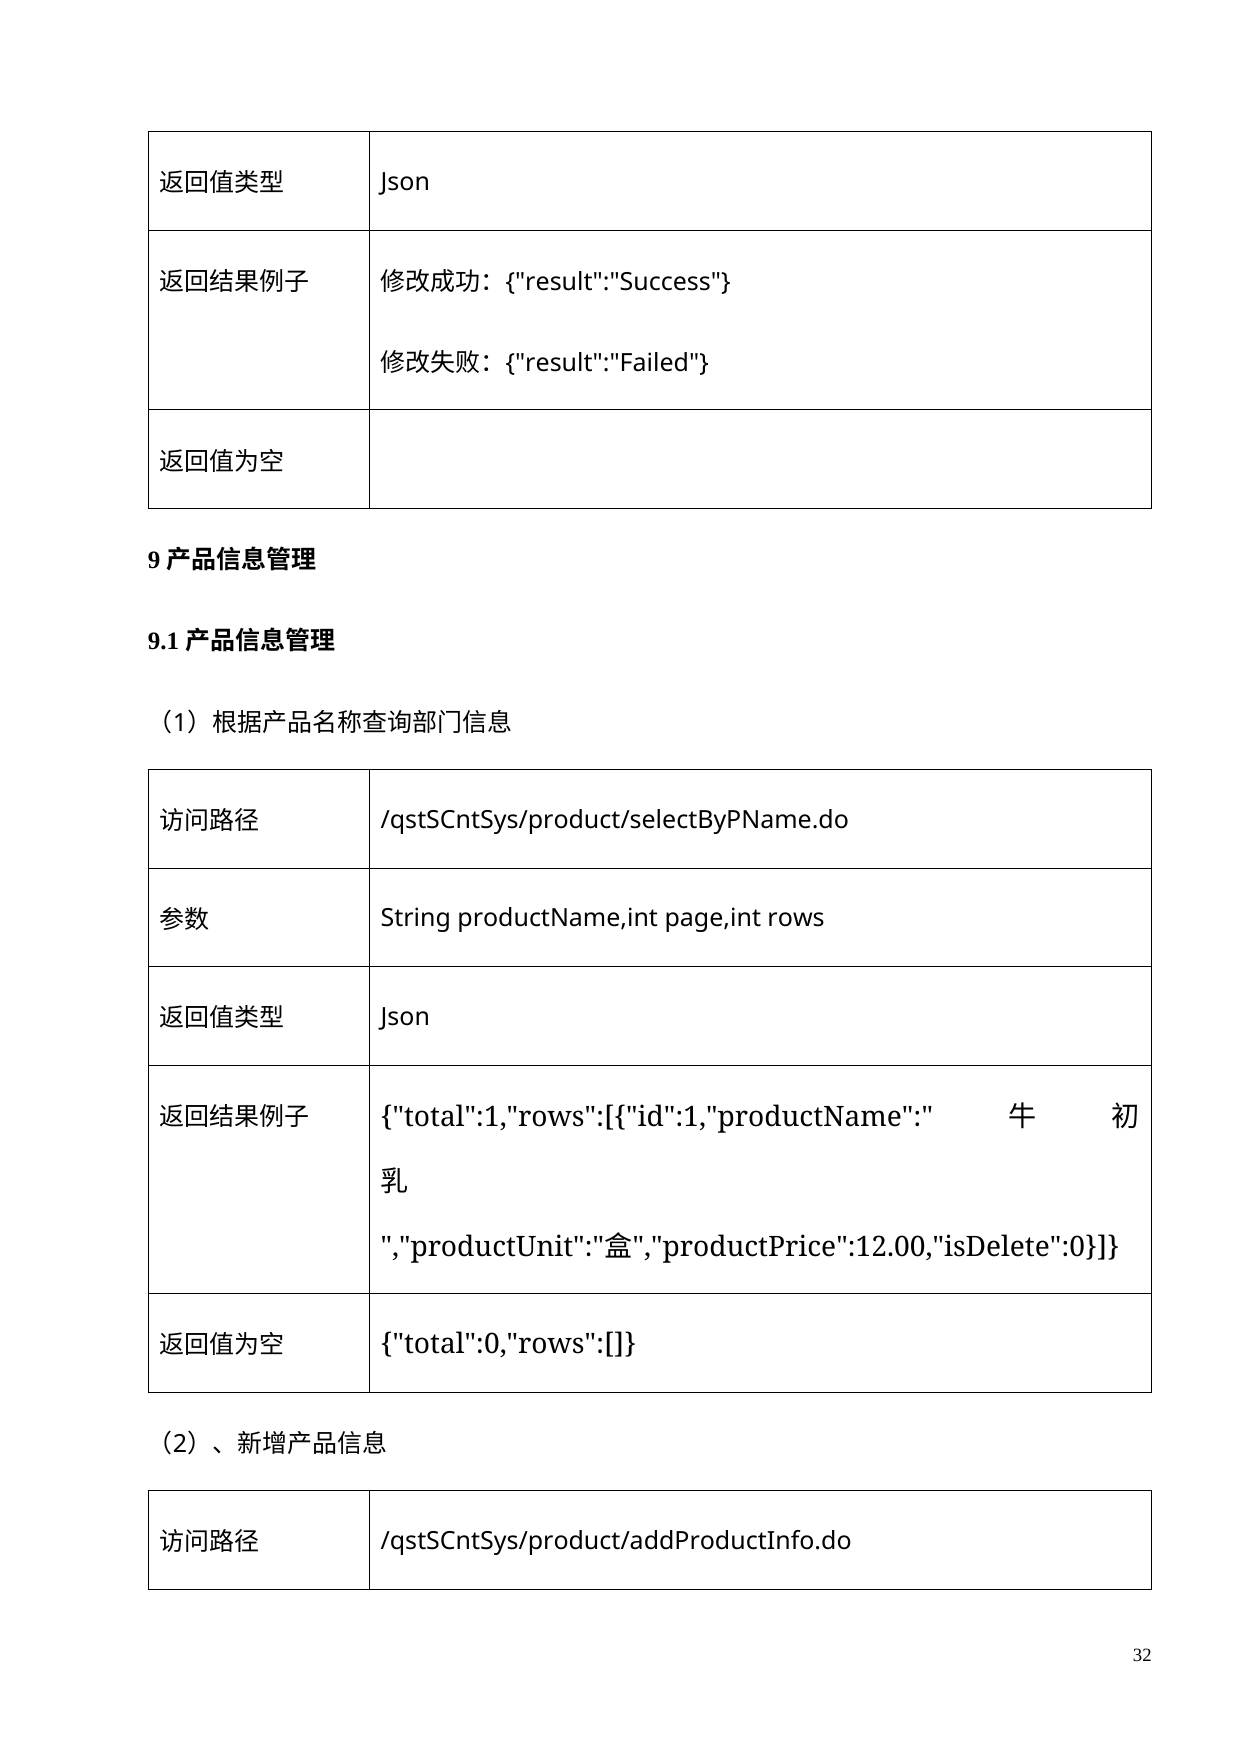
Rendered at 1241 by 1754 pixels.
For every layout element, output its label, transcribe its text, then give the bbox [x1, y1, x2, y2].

text （1）根据产品名称查询部门信息 [148, 688, 1152, 753]
table_cell 返回值类型 [149, 132, 369, 229]
table_cell 修改成功：{"result":"Success"} 修改失败：{"result":"Failed"} [370, 231, 1151, 409]
table_cell [370, 410, 1151, 508]
table_cell String productName,int page,int rows [370, 869, 1151, 966]
table_header 访问路径 [149, 770, 369, 867]
table_cell 返回结果例子 [149, 1066, 369, 1293]
table_cell 参数 [149, 869, 369, 966]
text 9 产品信息管理 [148, 525, 1152, 590]
table_cell {"total":0,"rows":[]} [370, 1294, 1151, 1392]
table_header 访问路径 [149, 1491, 369, 1589]
table_cell 返回值类型 [149, 967, 369, 1064]
table_header /qstSCntSys/product/addProductInfo.do [370, 1491, 1151, 1589]
table_cell Json [370, 132, 1151, 229]
table_header /qstSCntSys/product/selectByPName.do [370, 770, 1151, 867]
table_cell 返回值为空 [149, 410, 369, 508]
table_cell 返回值为空 [149, 1294, 369, 1392]
text （2）、新增产品信息 [148, 1409, 1152, 1474]
table_cell 返回结果例子 [149, 231, 369, 409]
text 9.1 产品信息管理 [148, 606, 1152, 671]
table_cell {"total":1,"rows":[{"id":1,"productName":"牛初乳","productUnit":"盒","productPrice":12.00,"isDelete":0}]} [370, 1066, 1151, 1293]
table_cell Json [370, 967, 1151, 1064]
